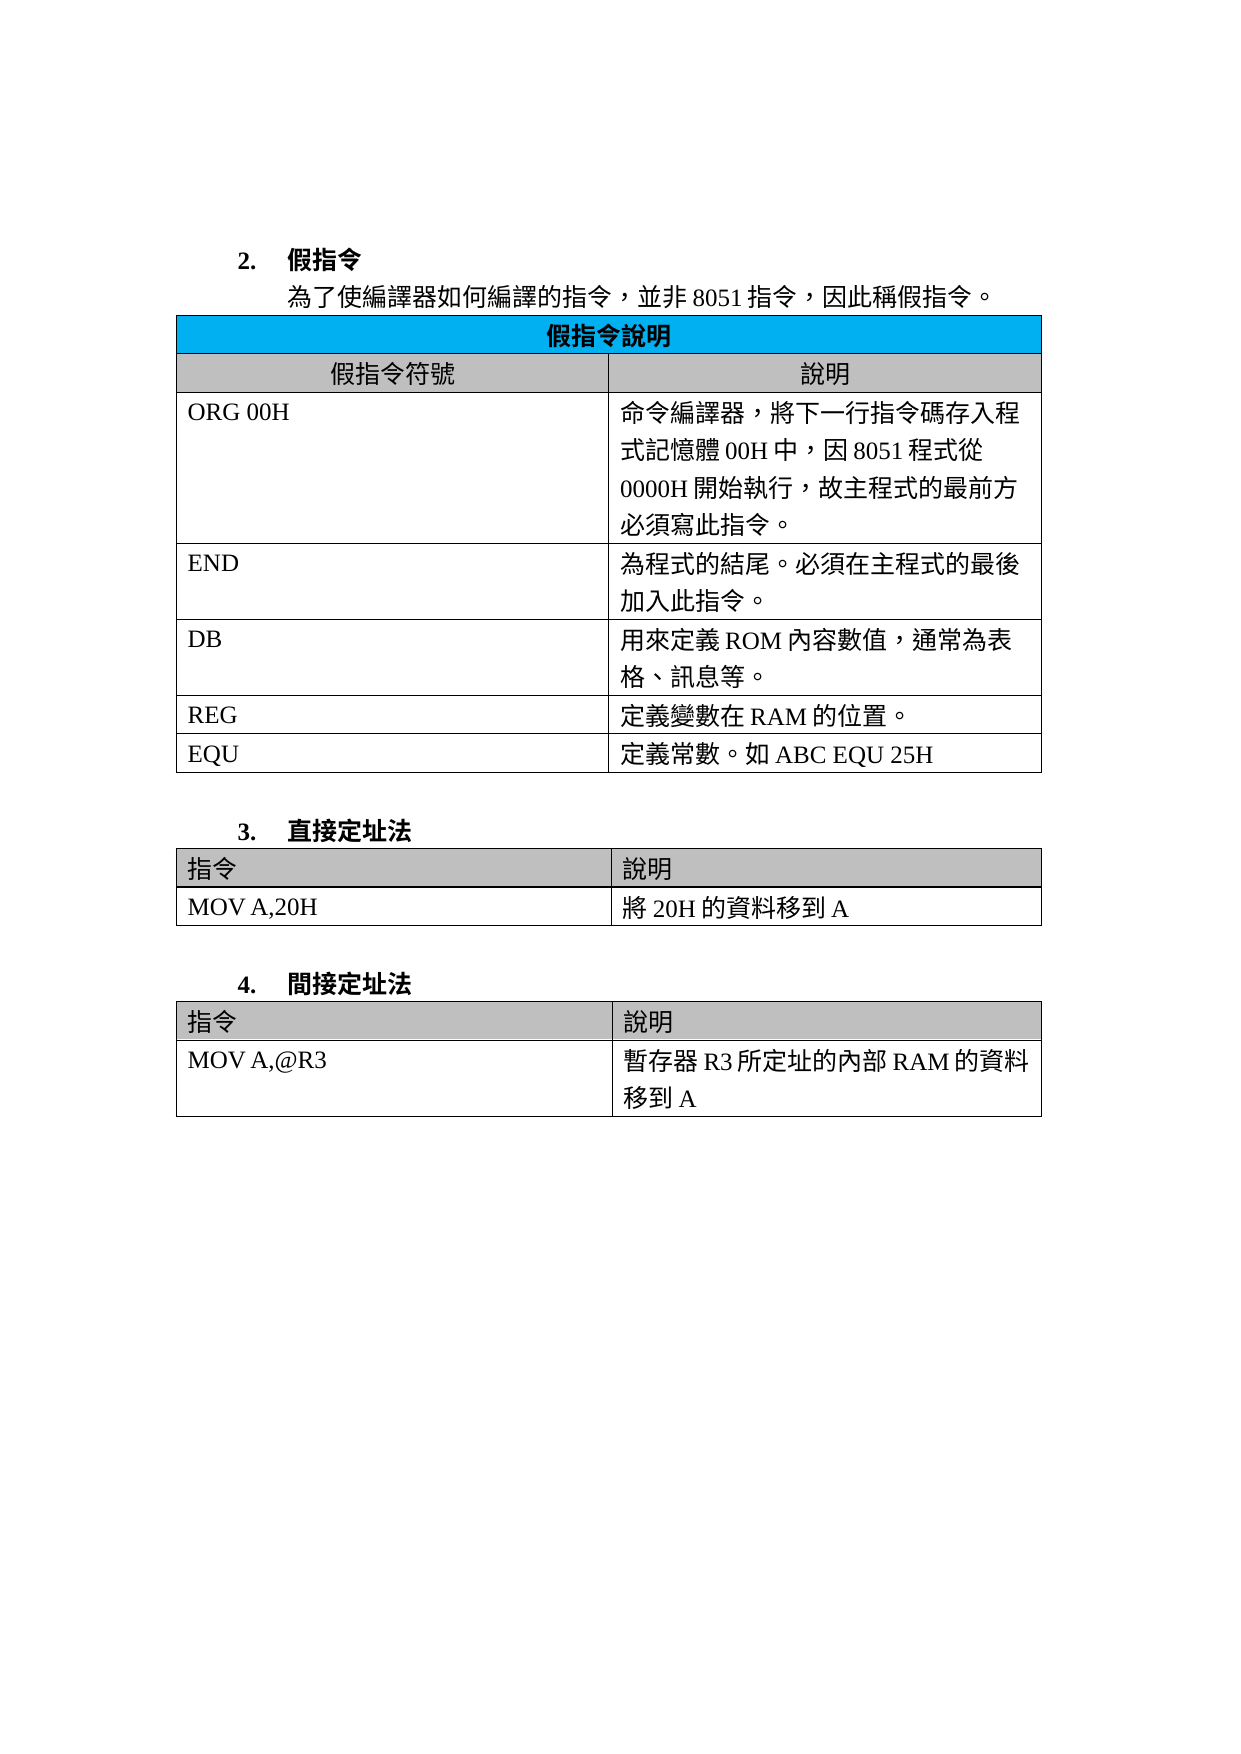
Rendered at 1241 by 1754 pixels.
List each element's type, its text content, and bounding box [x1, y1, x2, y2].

table_cell DB [177, 620, 608, 695]
table_cell 將20H的資料移到A [612, 888, 1041, 925]
table_cell 命令編譯器，將下一行指令碼存入程式記憶體00H中，因8051程式從0000H開始執行，故主程式的最前方必須寫此指令。 [609, 393, 1041, 543]
table_header 指令 [177, 849, 611, 886]
table_cell MOV A,20H [177, 888, 611, 925]
table_header 假指令說明 [177, 316, 1041, 353]
table_cell 為程式的結尾。必須在主程式的最後加入此指令。 [609, 544, 1041, 619]
table_cell ORG 00H [177, 393, 608, 543]
table_header 指令 [177, 1002, 612, 1039]
table_cell 暫存器R3所定址的內部RAM的資料移到A [613, 1041, 1041, 1116]
table_cell 用來定義ROM內容數值，通常為表格、訊息等。 [609, 620, 1041, 695]
table_cell 假指令符號 [177, 354, 608, 392]
list 直接定址法 [237, 810, 1053, 848]
table_cell END [177, 544, 608, 619]
table_header 說明 [613, 1002, 1041, 1039]
list 間接定址法 [237, 963, 1053, 1001]
list 假指令 [237, 239, 1053, 277]
table_cell EQU [177, 734, 608, 772]
list 為了使編譯器如何編譯的指令，並非8051指令，因此稱假指令。 [287, 277, 1053, 314]
table_cell MOV A,@R3 [177, 1041, 612, 1116]
table_cell 說明 [609, 354, 1041, 392]
table_header 說明 [612, 849, 1041, 886]
table_cell 定義常數。如ABC EQU 25H [609, 734, 1041, 772]
table_cell 定義變數在RAM的位置。 [609, 696, 1041, 733]
table_cell REG [177, 696, 608, 733]
